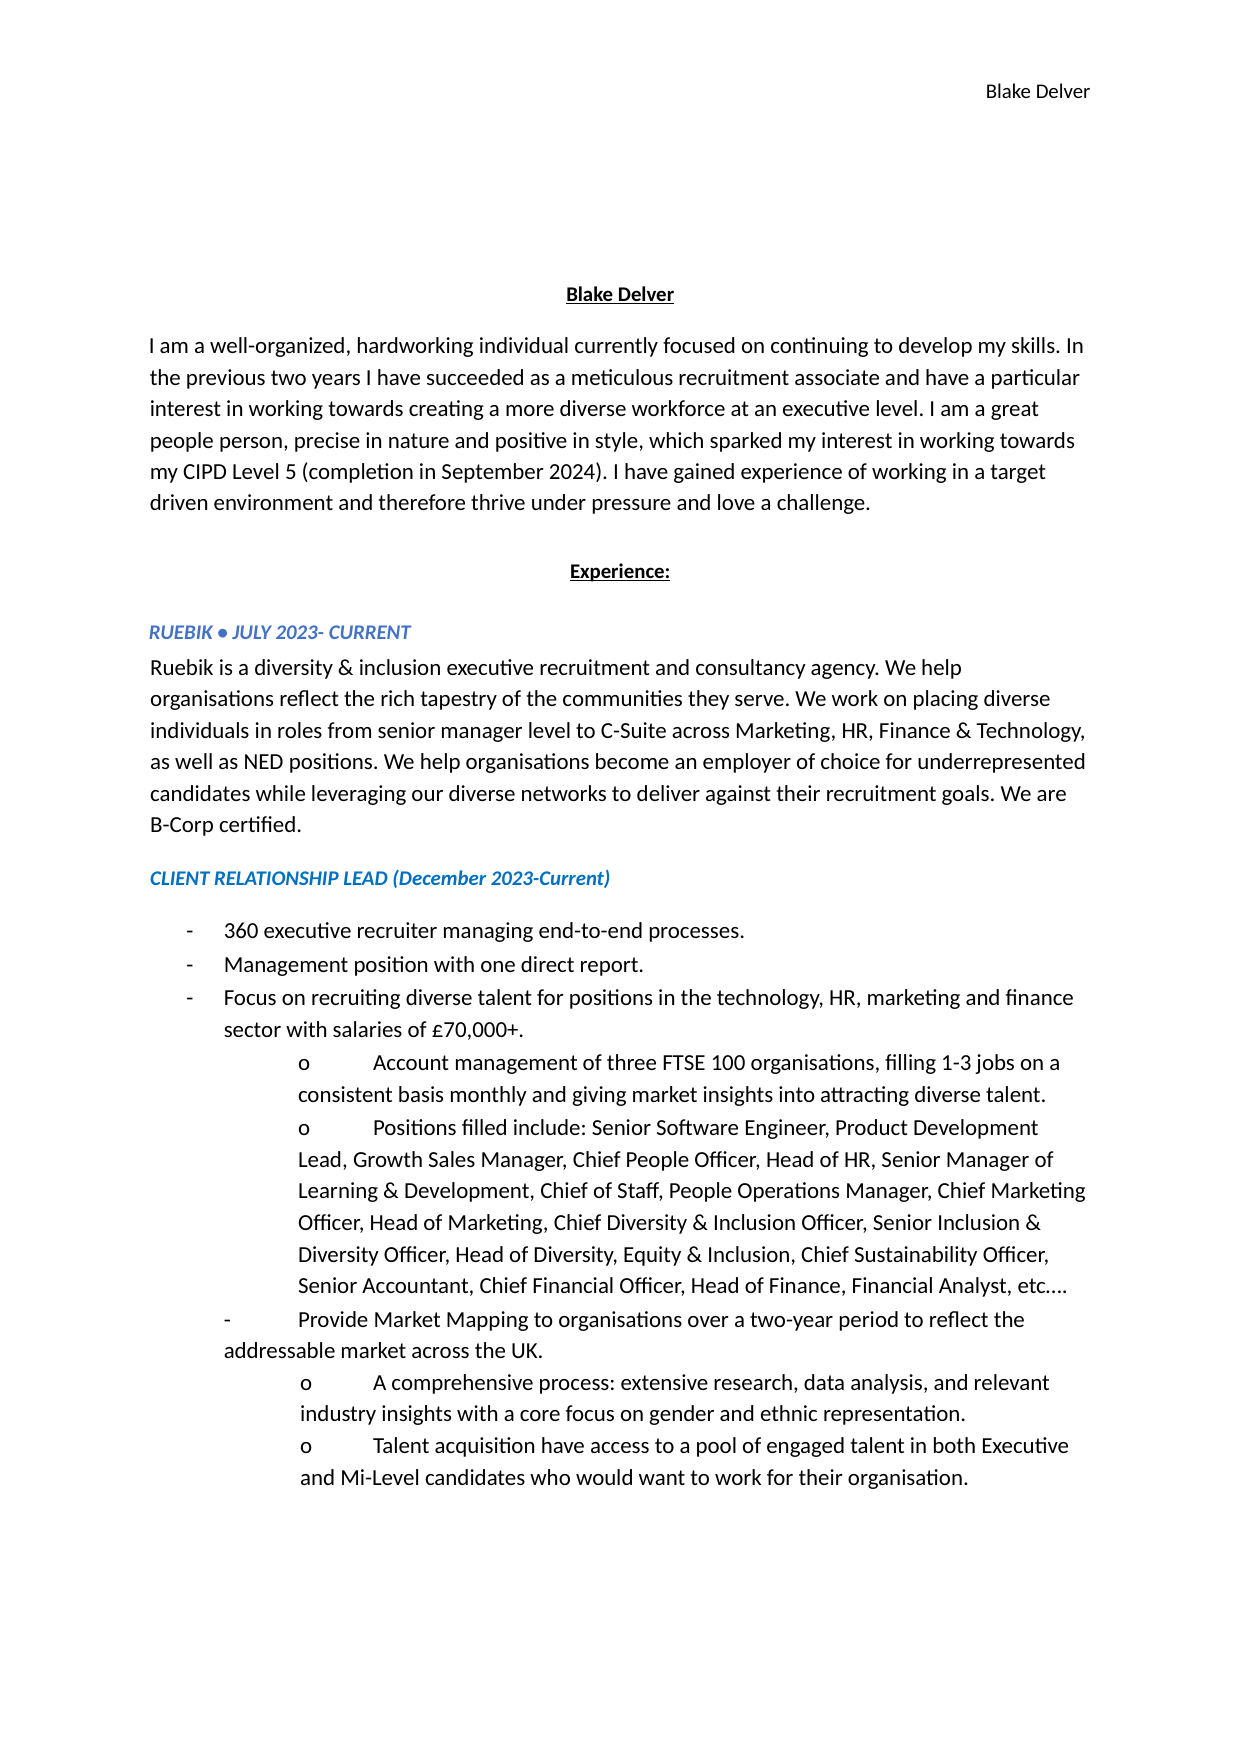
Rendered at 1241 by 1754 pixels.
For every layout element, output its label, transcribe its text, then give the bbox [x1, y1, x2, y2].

list Account management of three FTSE 100 organisations, filling 1-3 jobs on a consistent basis monthly and giving market insights into attracting diverse talent. [298, 1048, 1092, 1108]
list Talent acquisition have access to a pool of engaged talent in both Executive and Mi-Level candidates who would want to work for their organisation. [300, 1431, 1092, 1491]
list Positions filled include: Senior Software Engineer, Product Development Lead, Growth Sales Manager, Chief People Officer, Head of HR, Senior Manager of Learning & Development, Chief of Staff, People Operations Manager, Chief Marketing Officer, Head of Marketing, Chief Diversity & Inclusion Officer, Senior Inclusion & Diversity Officer, Head of Diversity, Equity & Inclusion, Chief Sustainability Officer, Senior Accountant, Chief Financial Officer, Head of Finance, Financial Analyst, etc…. [298, 1113, 1092, 1299]
text CLIENT RELATIONSHIP LEAD (December 2023-Current) [150, 865, 1092, 890]
list Management position with one direct report. [186, 950, 1092, 978]
text Ruebik is a diversity & inclusion executive recruitment and consultancy agency. We help organisations reflect the rich tapestry of the communities they serve. We work on placing diverse individuals in roles from senior manager level to C-Suite across Marketing, HR, Finance & Technology, as well as NED positions. We help organisations become an employer of choice for underrepresented candidates while leveraging our diverse networks to deliver against their recruitment goals. We are B-Corp certified. [150, 653, 1092, 838]
text Blake Delver [148, 281, 1092, 307]
text I am a well-organized, hardworking individual currently focused on continuing to develop my skills. In the previous two years I have succeeded as a meticulous recruitment associate and have a particular interest in working towards creating a more diverse workforce at an executive level. I am a great people person, precise in nature and positive in style, which sparked my interest in working towards my CIPD Level 5 (completion in September 2024). I have gained experience of working in a target driven environment and therefore thrive under pressure and love a challenge. [148, 332, 1092, 516]
subtitle RUEBIK • JULY 2023- CURRENT [148, 619, 1092, 645]
list Provide Market Mapping to organisations over a two-year period to reflect the addressable market across the UK. [223, 1305, 1092, 1364]
list Focus on recruiting diverse talent for positions in the technology, HR, marketing and finance sector with salaries of £70,000+. [186, 983, 1092, 1043]
list 360 executive recruiter managing end-to-end processes. [186, 916, 1092, 944]
list A comprehensive process: extensive research, data analysis, and relevant industry insights with a core focus on gender and ethnic representation. [300, 1368, 1092, 1428]
text Experience: [148, 558, 1092, 584]
